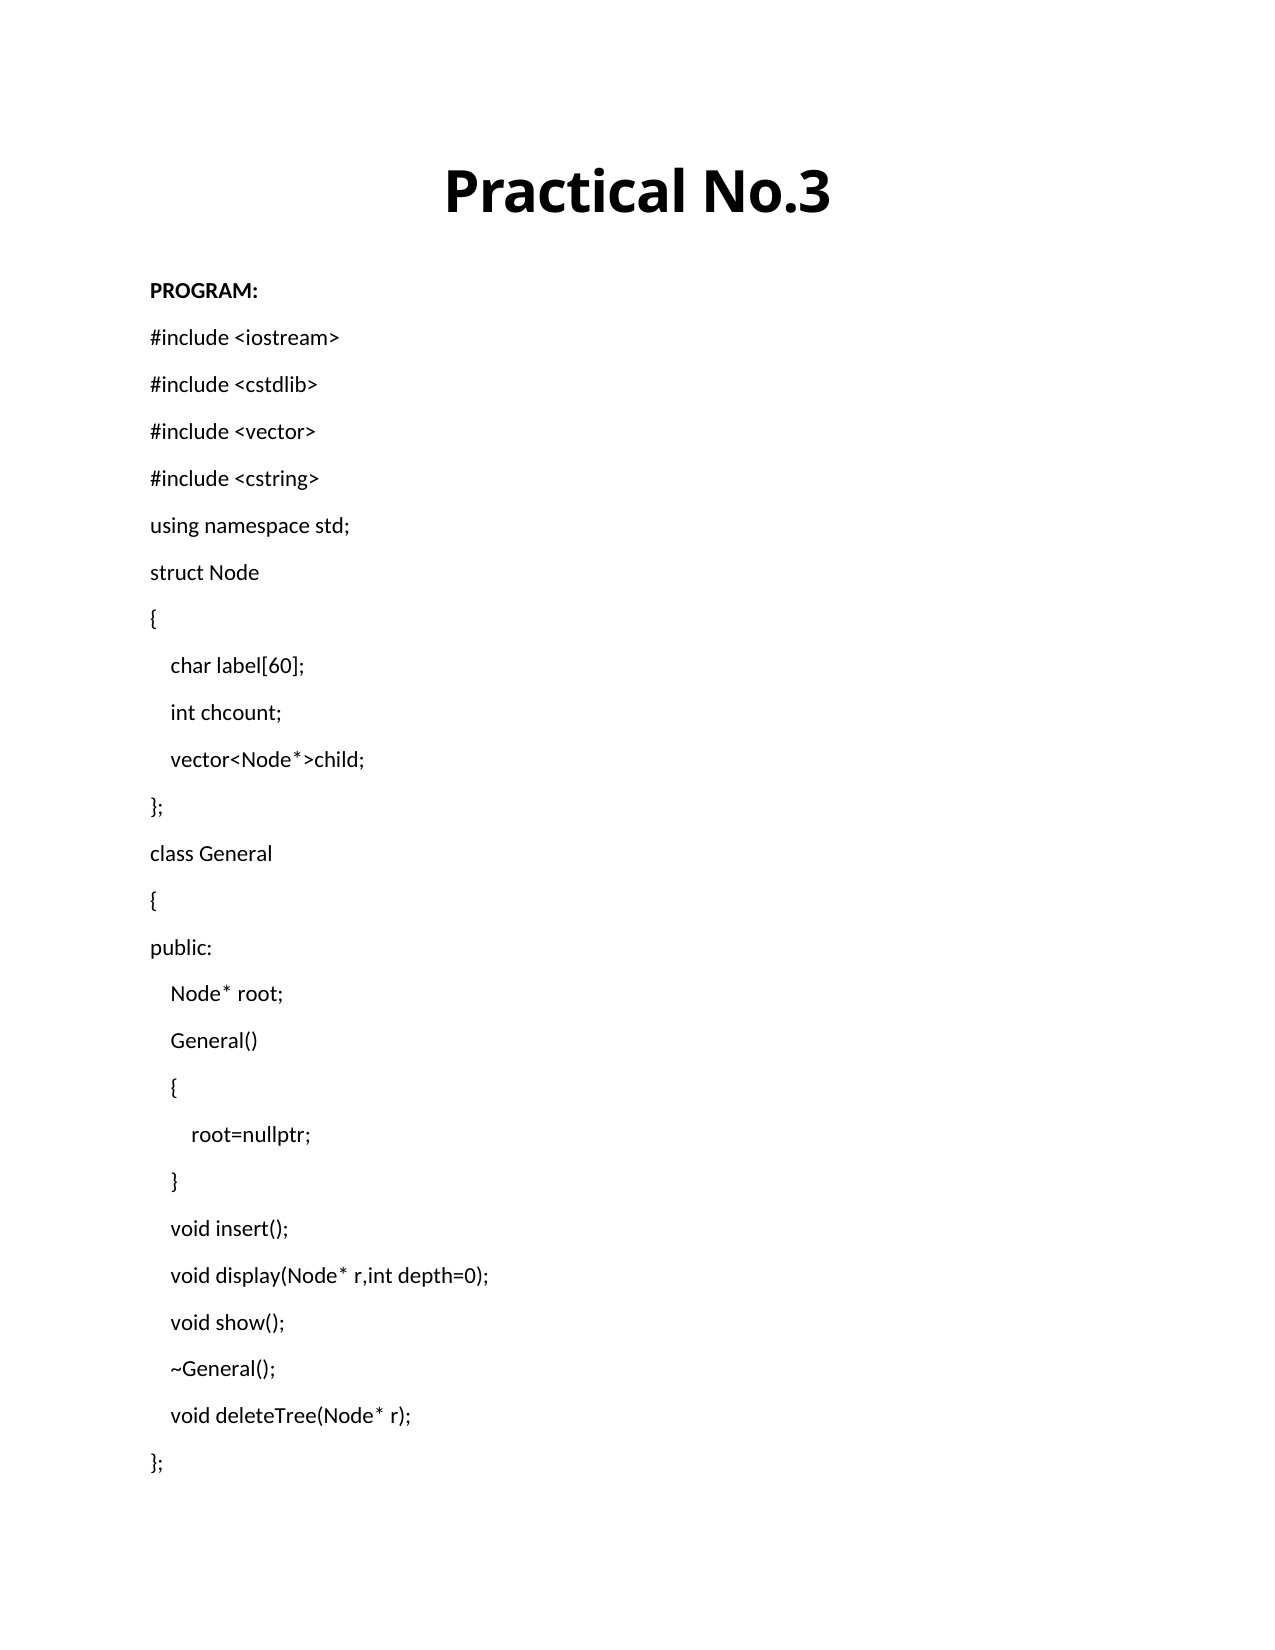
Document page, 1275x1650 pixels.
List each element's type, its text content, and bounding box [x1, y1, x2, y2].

text void insert(); [150, 1214, 1125, 1242]
text #include <cstdlib> [150, 370, 1125, 398]
text public: [150, 933, 1125, 961]
text { [150, 604, 1125, 632]
text #include <cstring> [150, 464, 1125, 492]
text { [150, 1073, 1125, 1101]
text Node* root; [150, 979, 1125, 1007]
text class General [150, 839, 1125, 867]
text void display(Node* r,int depth=0); [150, 1261, 1125, 1289]
text char label[60]; [150, 651, 1125, 679]
text #include <iostream> [150, 323, 1125, 351]
text { [150, 886, 1125, 914]
text struct Node [150, 558, 1125, 586]
title Practical No.3 [150, 150, 1125, 229]
text root=nullptr; [150, 1120, 1125, 1148]
text PROGRAM: [150, 276, 1125, 304]
text using namespace std; [150, 511, 1125, 539]
text void deleteTree(Node* r); [150, 1401, 1125, 1429]
text #include <vector> [150, 417, 1125, 445]
text }; [150, 792, 1125, 820]
text void show(); [150, 1308, 1125, 1336]
text ~General(); [150, 1354, 1125, 1382]
text int chcount; [150, 698, 1125, 726]
text General() [150, 1026, 1125, 1054]
text vector<Node*>child; [150, 745, 1125, 773]
text } [150, 1167, 1125, 1195]
text }; [150, 1448, 1125, 1476]
